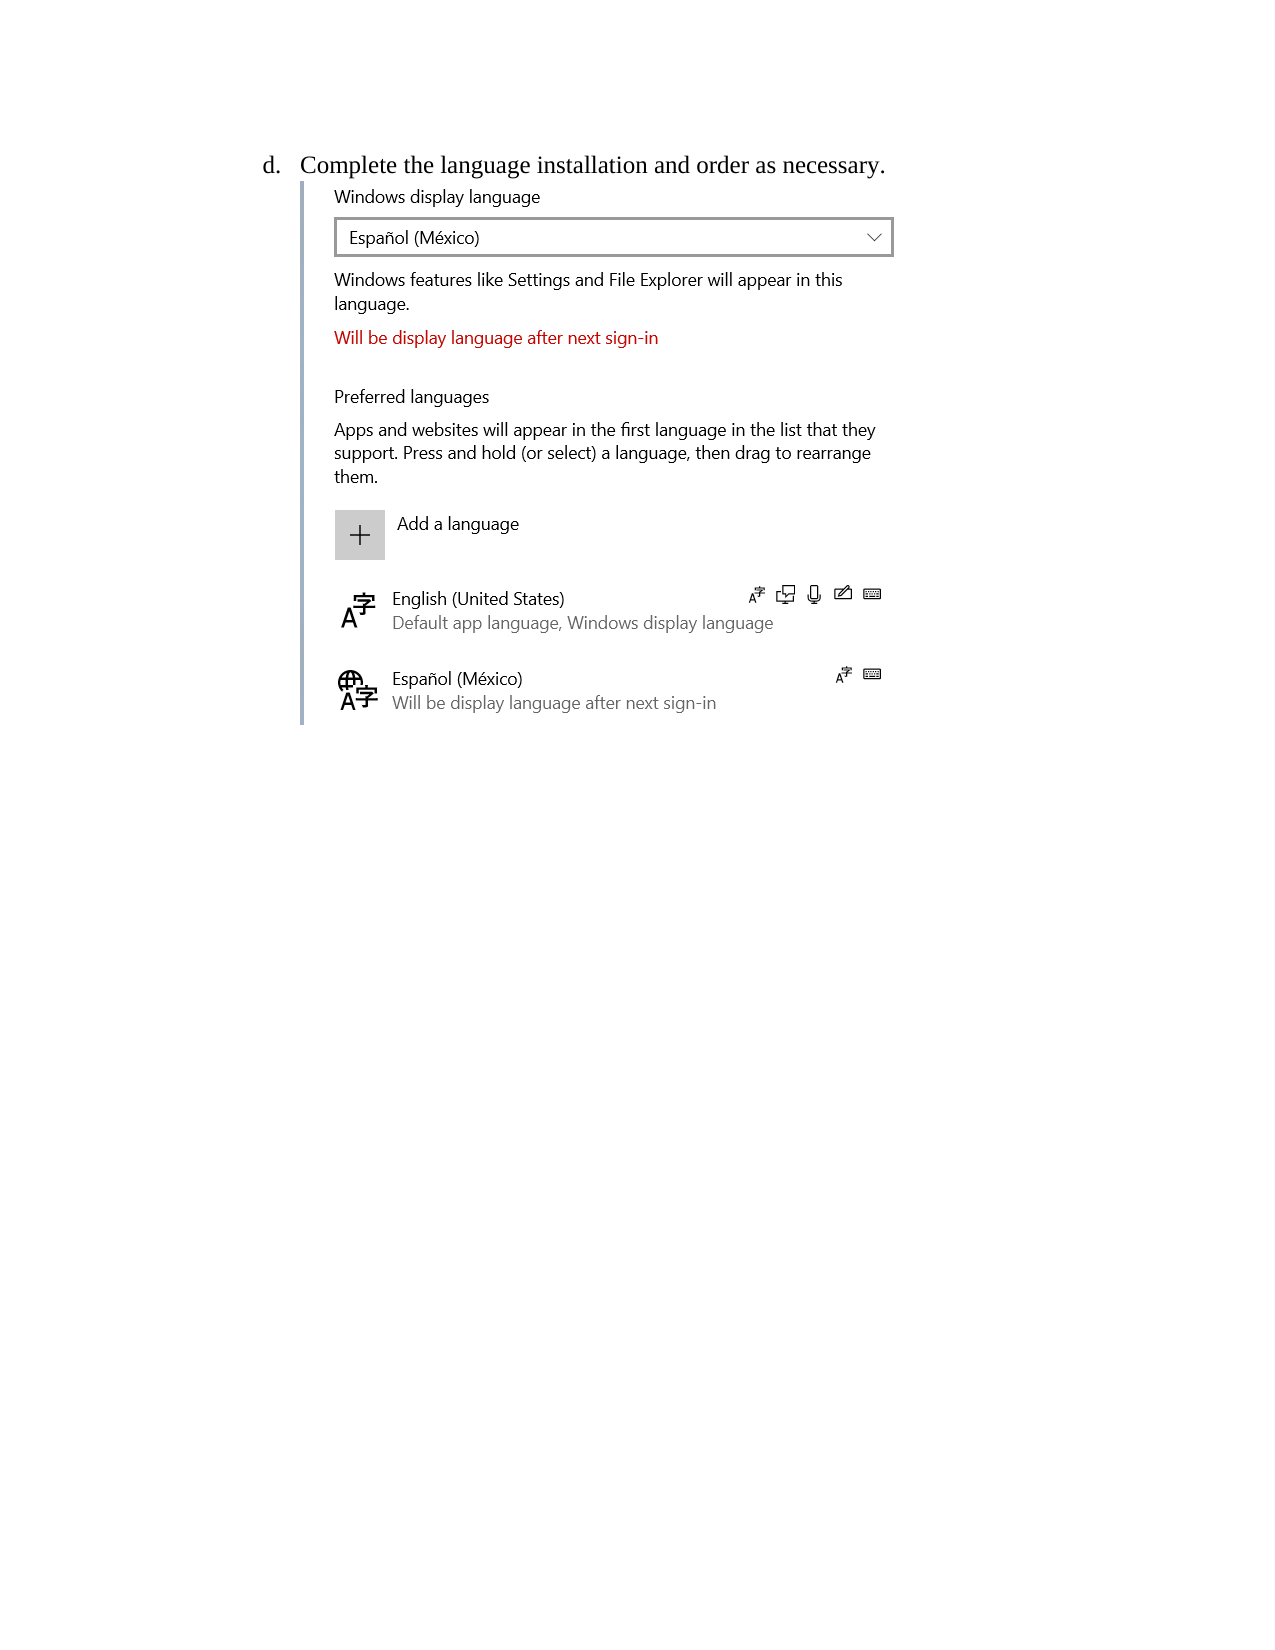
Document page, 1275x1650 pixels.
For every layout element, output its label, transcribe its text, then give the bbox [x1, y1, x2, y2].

picture [300, 181, 923, 725]
